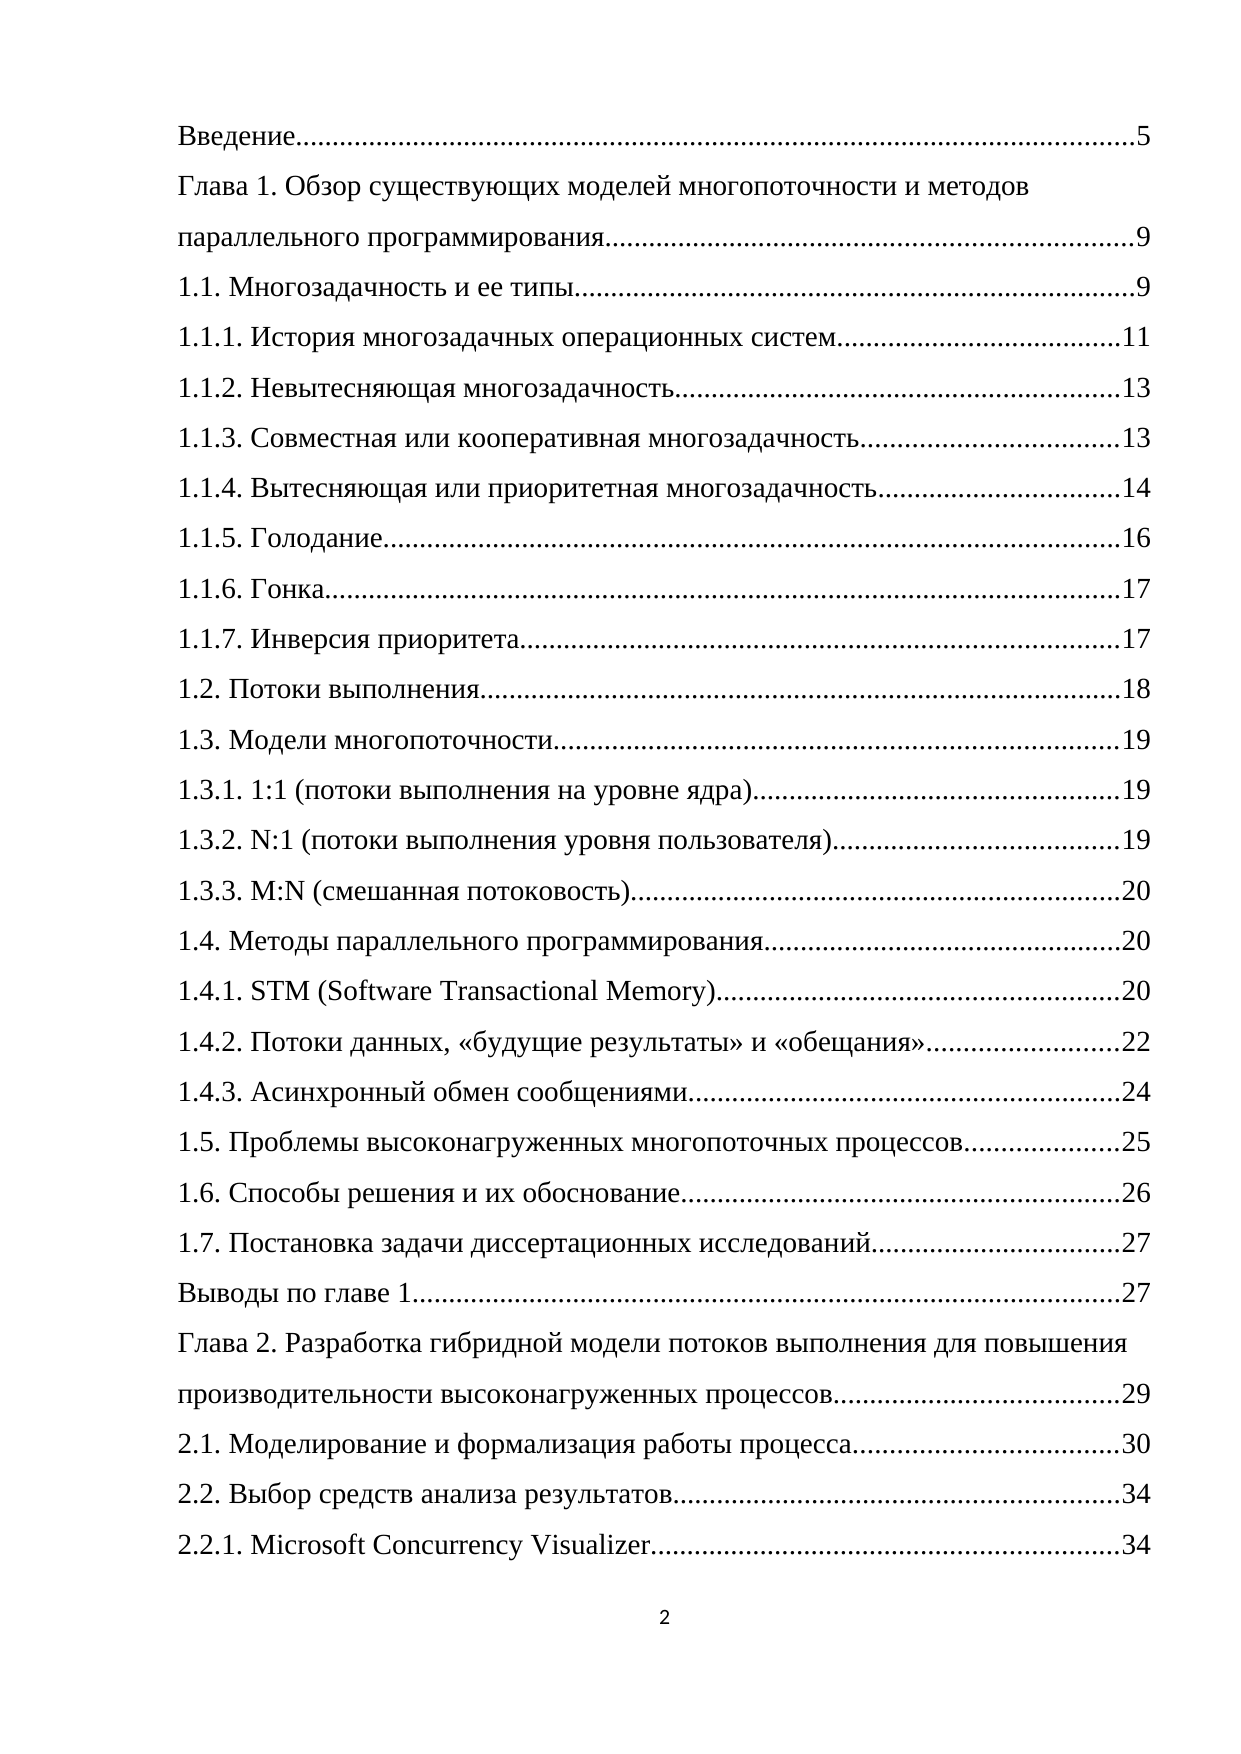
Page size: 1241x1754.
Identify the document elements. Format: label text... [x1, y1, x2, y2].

text 1.2. Потоки выполнения 18 [177, 672, 1152, 705]
text 1.1.5. Голодание 16 [177, 521, 1152, 554]
text 1.1.2. Невытесняющая многозадачность 13 [177, 370, 1152, 403]
text Введение 5 [177, 118, 1152, 152]
text Глава 1. Обзор существующих моделей многопоточности и методов параллельного программирования 9 [177, 168, 1152, 252]
text 1.1. Многозадачность и ее типы 9 [177, 269, 1152, 303]
text 2.1. Моделирование и формализация работы процесса 30 [177, 1426, 1152, 1460]
text 1.4. Методы параллельного программирования 20 [177, 923, 1152, 957]
text 1.3.3. M:N (смешанная потоковость) 20 [177, 873, 1152, 906]
text 1.6. Способы решения и их обоснование 26 [177, 1175, 1152, 1208]
text 1.3.2. N:1 (потоки выполнения уровня пользователя) 19 [177, 822, 1152, 856]
text 1.4.1. STM (Software Transactional Memory) 20 [177, 973, 1152, 1007]
text 1.1.6. Гонка 17 [177, 571, 1152, 604]
text Глава 2. Разработка гибридной модели потоков выполнения для повышения производительности высоконагруженных процессов 29 [177, 1326, 1152, 1409]
text 1.3.1. 1:1 (потоки выполнения на уровне ядра) 19 [177, 772, 1152, 806]
text 1.3. Модели многопоточности 19 [177, 722, 1152, 755]
text 2.2. Выбор средств анализа результатов 34 [177, 1477, 1152, 1510]
text 1.1.4. Вытесняющая или приоритетная многозадачность 14 [177, 470, 1152, 504]
text 1.1.7. Инверсия приоритета 17 [177, 621, 1152, 655]
text 1.1.1. История многозадачных операционных систем 11 [177, 319, 1152, 353]
text 1.4.3. Асинхронный обмен сообщениями 24 [177, 1074, 1152, 1108]
text 1.1.3. Совместная или кооперативная многозадачность 13 [177, 420, 1152, 453]
text 1.7. Постановка задачи диссертационных исследований 27 [177, 1225, 1152, 1258]
text Выводы по главе 1 27 [177, 1275, 1152, 1309]
text 1.4.2. Потоки данных, «будущие результаты» и «обещания» 22 [177, 1024, 1152, 1057]
text 2.2.1. Microsoft Concurrency Visualizer 34 [177, 1527, 1152, 1560]
text 1.5. Проблемы высоконагруженных многопоточных процессов 25 [177, 1124, 1152, 1158]
